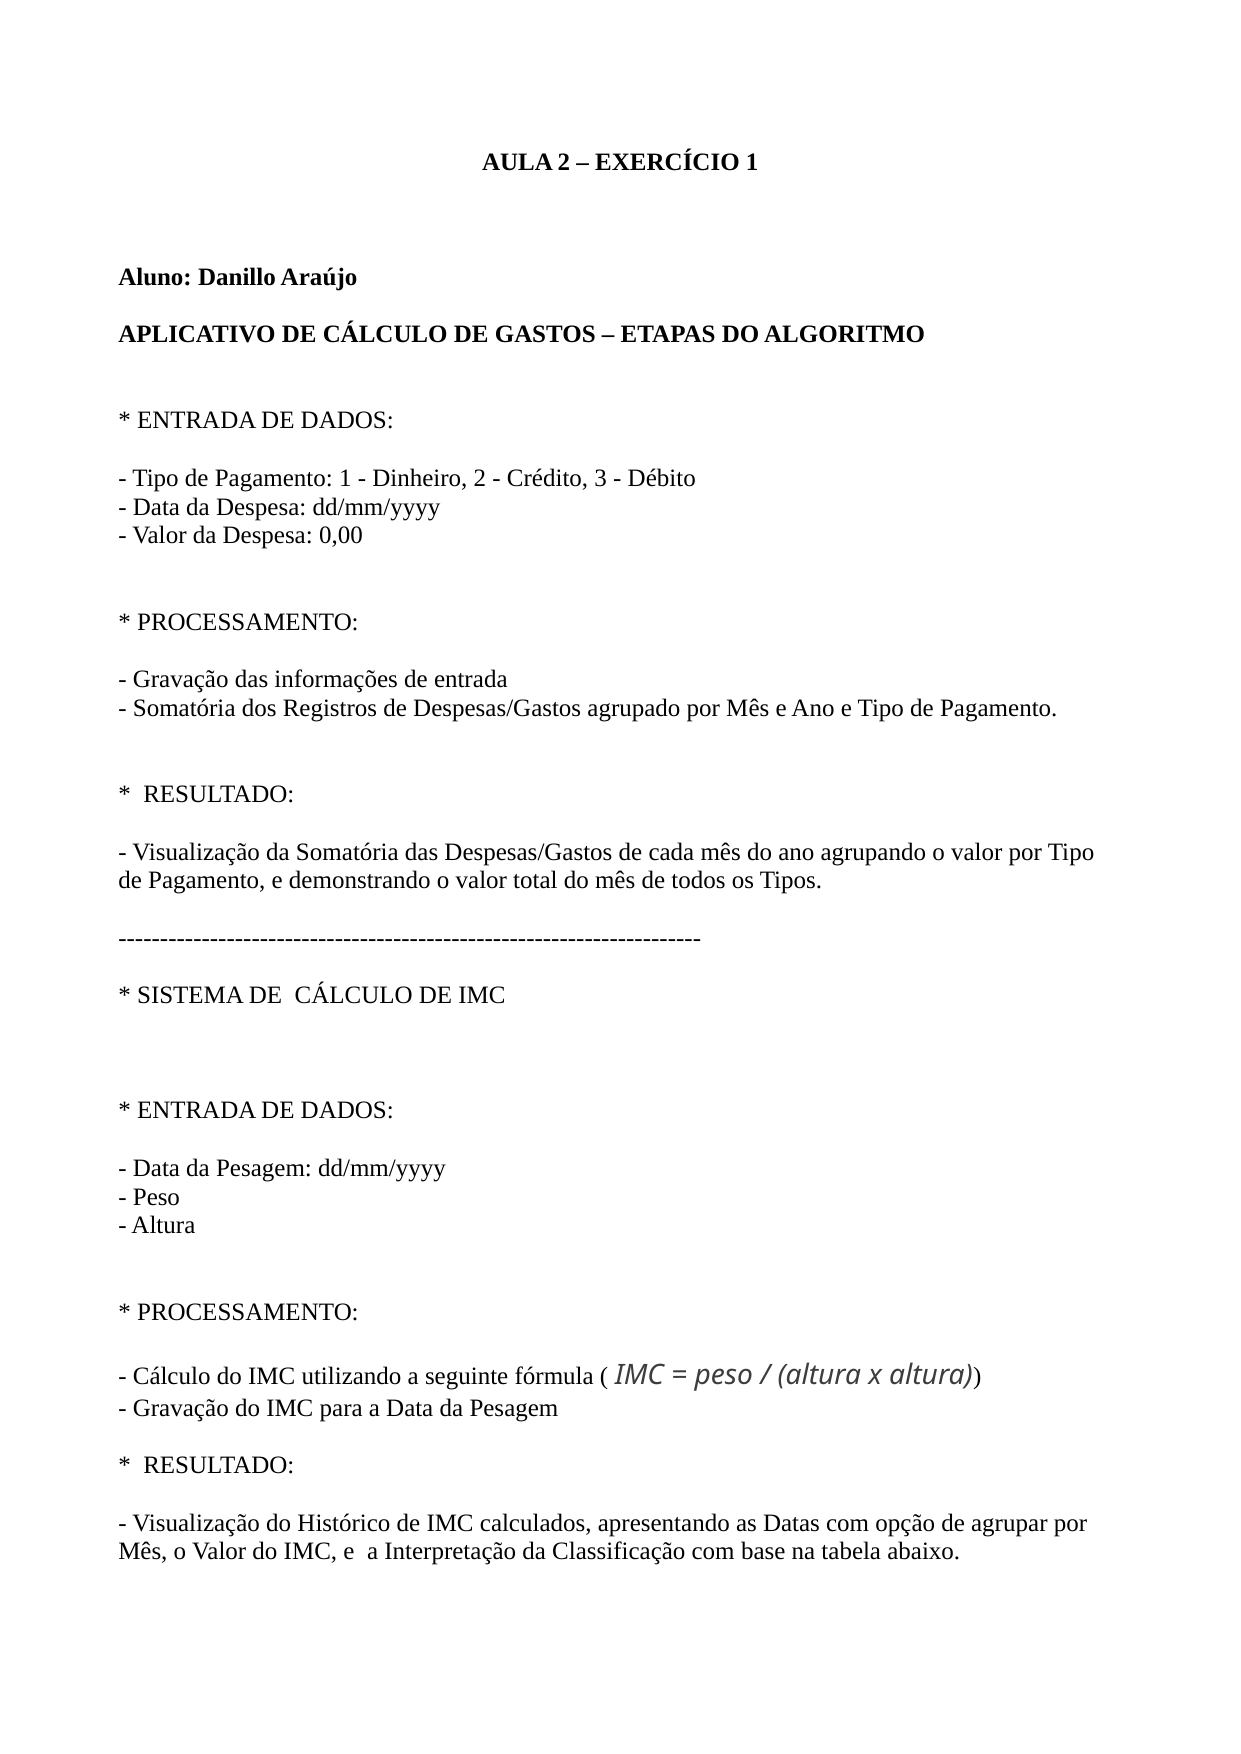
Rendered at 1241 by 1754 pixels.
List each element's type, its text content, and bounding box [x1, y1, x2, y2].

text - Altura [118, 1211, 1122, 1239]
text - Somatória dos Registros de Despesas/Gastos agrupado por Mês e Ano e Tipo de Pagamento. [118, 693, 1122, 722]
text * ENTRADA DE DADOS: [118, 1096, 1122, 1124]
text * PROCESSAMENTO: [118, 607, 1122, 636]
text * PROCESSAMENTO: [118, 1297, 1122, 1326]
text - Data da Despesa: dd/mm/yyyy [118, 492, 1122, 521]
text - Tipo de Pagamento: 1 - Dinheiro, 2 - Crédito, 3 - Débito [118, 463, 1122, 492]
text * SISTEMA DE CÁLCULO DE IMC [118, 981, 1122, 1009]
text AULA 2 – EXERCÍCIO 1 [118, 147, 1122, 176]
text * ENTRADA DE DADOS: [118, 406, 1122, 434]
text APLICATIVO DE CÁLCULO DE GASTOS – ETAPAS DO ALGORITMO [118, 319, 1122, 348]
text - Cálculo do IMC utilizando a seguinte fórmula ( IMC = peso / (altura x altura)) [118, 1354, 1122, 1393]
text * RESULTADO: [118, 1450, 1122, 1479]
text - Peso [118, 1182, 1122, 1211]
text - Gravação das informações de entrada [118, 664, 1122, 693]
text Aluno: Danillo Araújo [118, 262, 1122, 291]
text ---------------------------------------------------------------------- [118, 923, 1122, 952]
text * RESULTADO: [118, 779, 1122, 808]
text - Gravação do IMC para a Data da Pesagem [118, 1393, 1122, 1421]
text - Valor da Despesa: 0,00 [118, 521, 1122, 549]
text - Data da Pesagem: dd/mm/yyyy [118, 1153, 1122, 1182]
text - Visualização da Somatória das Despesas/Gastos de cada mês do ano agrupando o valor por Tipo de Pagamento, e demonstrando o valor total do mês de todos os Tipos. [118, 837, 1122, 894]
